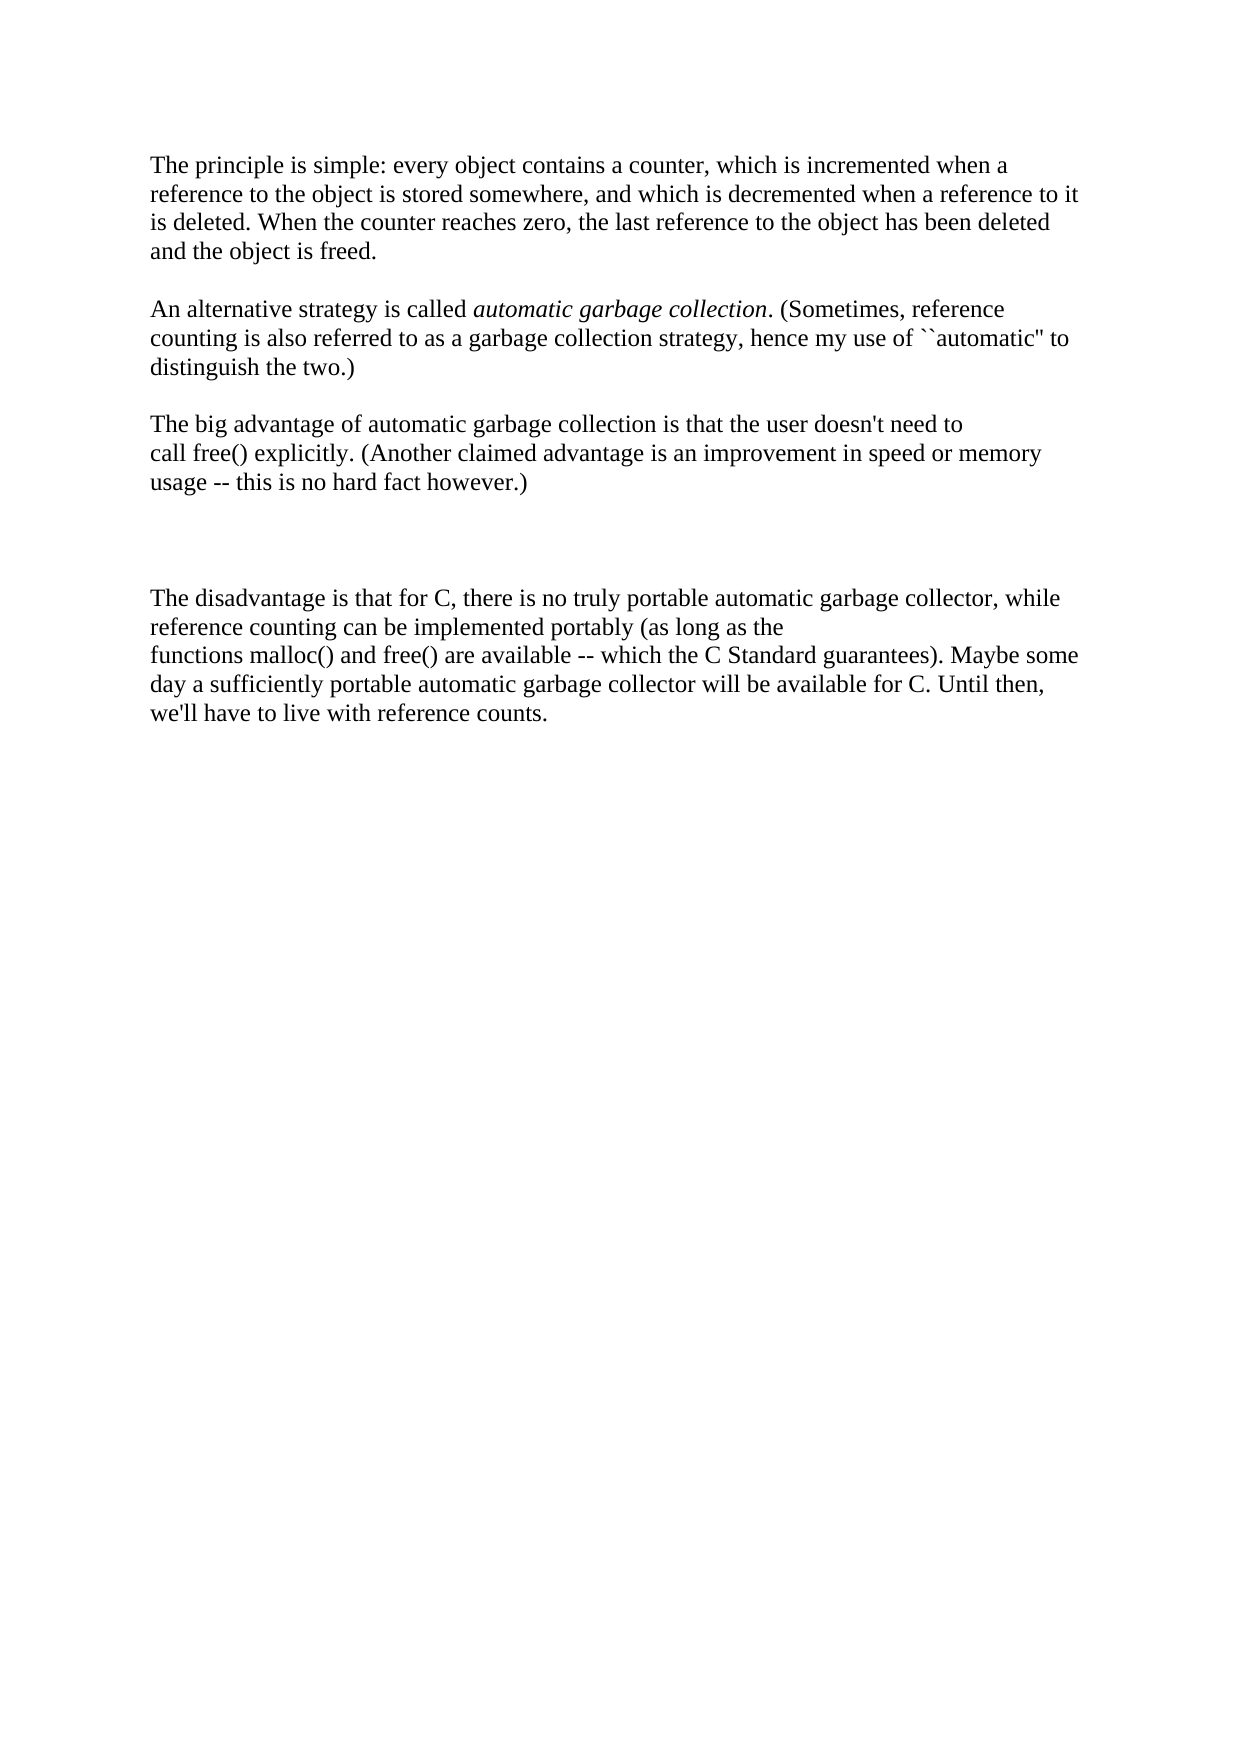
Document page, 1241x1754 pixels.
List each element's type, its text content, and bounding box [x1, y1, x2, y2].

text The big advantage of automatic garbage collection is that the user doesn't need to call free() explicitly. (Another claimed advantage is an improvement in speed or memory usage -- this is no hard fact however.) [150, 409, 1090, 496]
text An alternative strategy is called automatic garbage collection. (Sometimes, reference counting is also referred to as a garbage collection strategy, hence my use of ``automatic'' to distinguish the two.) [150, 294, 1090, 380]
text The principle is simple: every object contains a counter, which is incremented when a reference to the object is stored somewhere, and which is decremented when a reference to it is deleted. When the counter reaches zero, the last reference to the object has been deleted and the object is freed. [150, 150, 1090, 265]
text The disadvantage is that for C, there is no truly portable automatic garbage collector, while reference counting can be implemented portably (as long as the functions malloc() and free() are available -- which the C Standard guarantees). Maybe some day a sufficiently portable automatic garbage collector will be available for C. Until then, we'll have to live with reference counts. [150, 583, 1090, 727]
